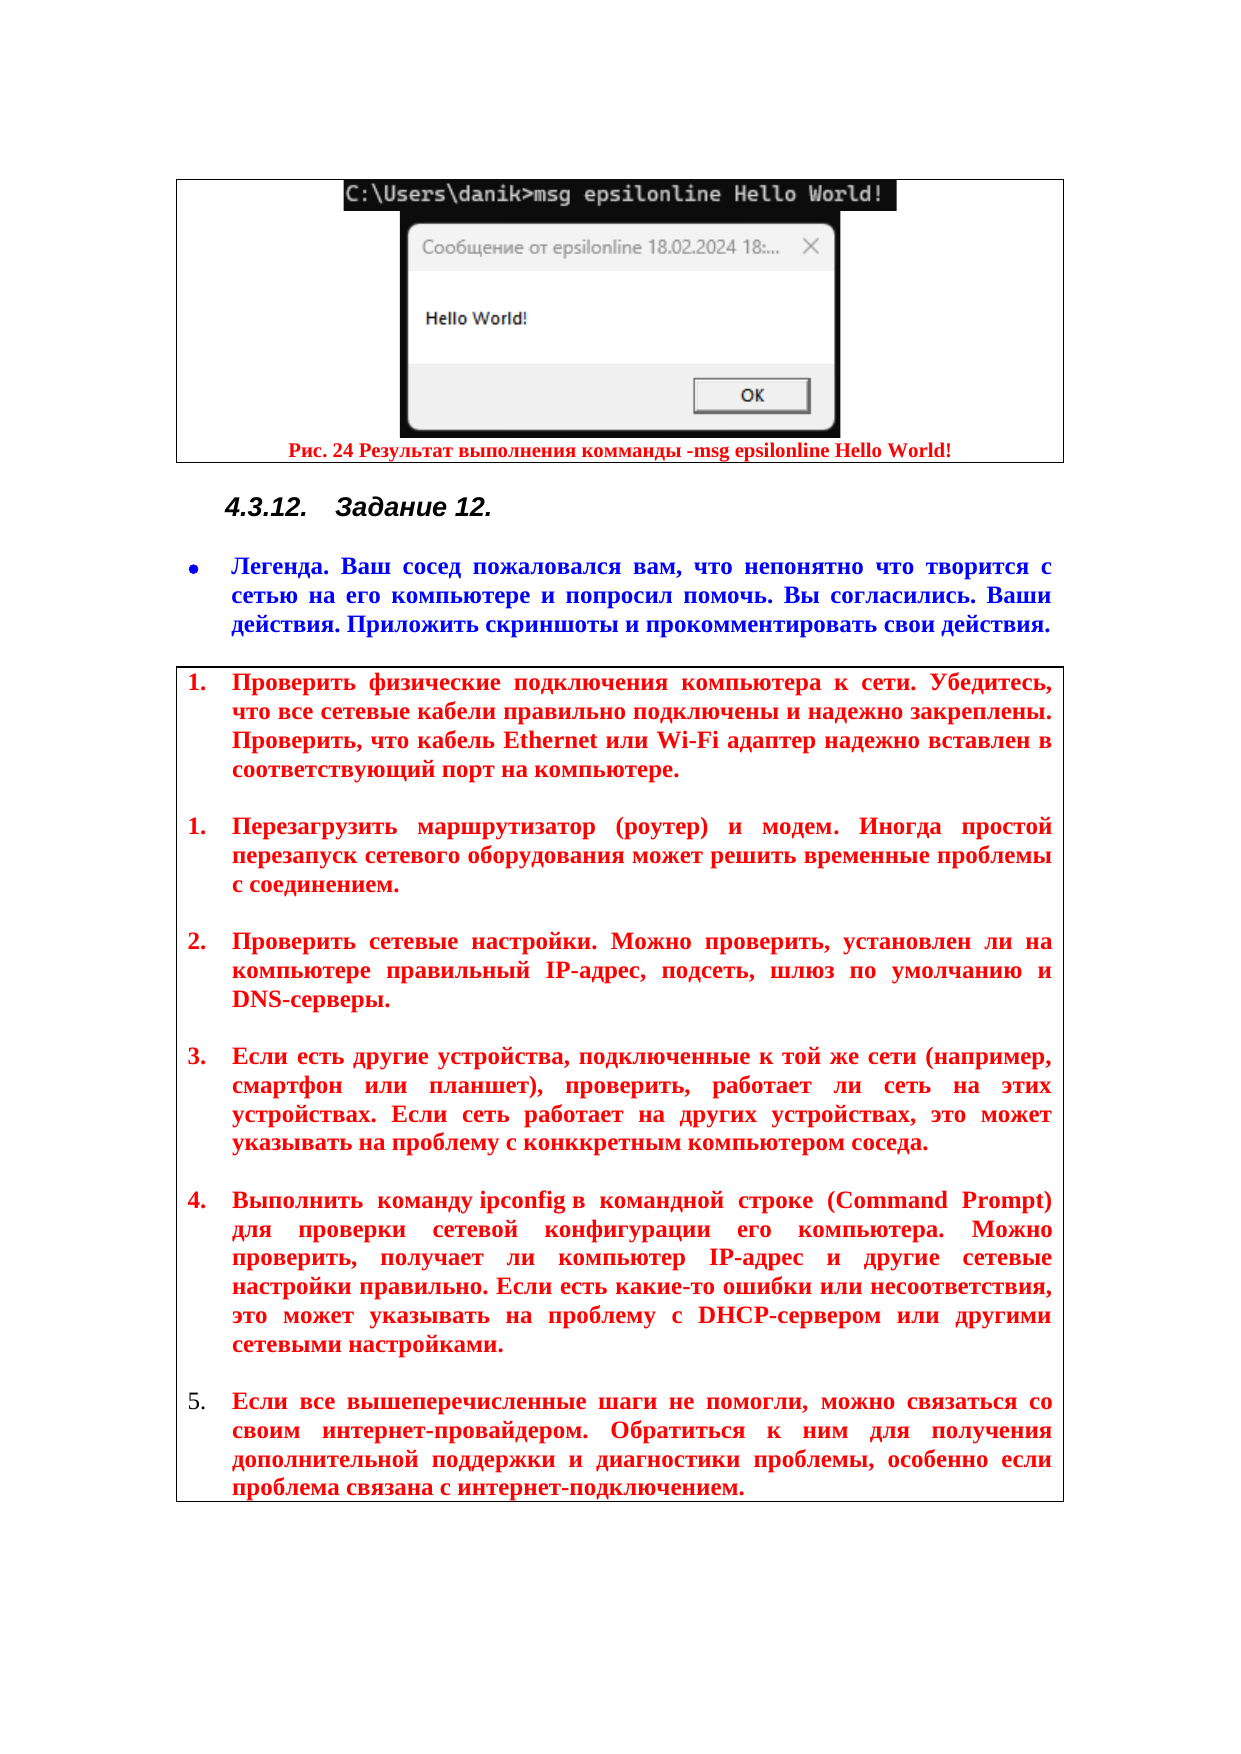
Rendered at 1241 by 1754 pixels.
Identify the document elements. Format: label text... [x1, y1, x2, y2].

list Легенда. Ваш сосед пожаловался вам, что непонятно что творится с сетью на его компьютере и попросил помочь. Вы согласились. Ваши действия. Приложить скриншоты и прокомментировать свои действия. [187, 551, 1053, 638]
table_header Рис. 24 Результат выполнения комманды -msg epsilonline Hello World! [177, 180, 1063, 462]
picture [343, 179, 897, 438]
table_header Проверить физические подключения компьютера к сети. Убедитесь, что все сетевые кабели правильно подключены и надежно закреплены. Проверить, что кабель Ethernet или Wi-Fi адаптер надежно вставлен в соответствующий порт на компьютере. Перезагрузить маршрутизатор (роутер) и модем. Иногда простой перезапуск сетевого оборудования может решить временные проблемы с соединением. Проверить сетевые настройки. Можно проверить, установлен ли на компьютере правильный IP-адрес, подсеть, шлюз по умолчанию и DNS-серверы. Если есть другие устройства, подключенные к той же сети (например, смартфон или планшет), проверить, работает ли сеть на этих устройствах. Если сеть работает на других устройствах, это может указывать на проблему с конккретным компьютером соседа. Выполнить команду ipconfig в командной строке (Command Prompt) для проверки сетевой конфигурации его компьютера. Можно проверить, получает ли компьютер IP-адрес и другие сетевые настройки правильно. Если есть какие-то ошибки или несоответствия, это может указывать на проблему с DHCP-сервером или другими сетевыми настройками. Если все вышеперечисленные шаги не помогли, можно связаться со своим интернет-провайдером. Обратиться к ним для получения дополнительной поддержки и диагностики проблемы, особенно если проблема связана с интернет-подключением. [177, 668, 1063, 1501]
list Задание 12. [225, 491, 1053, 523]
